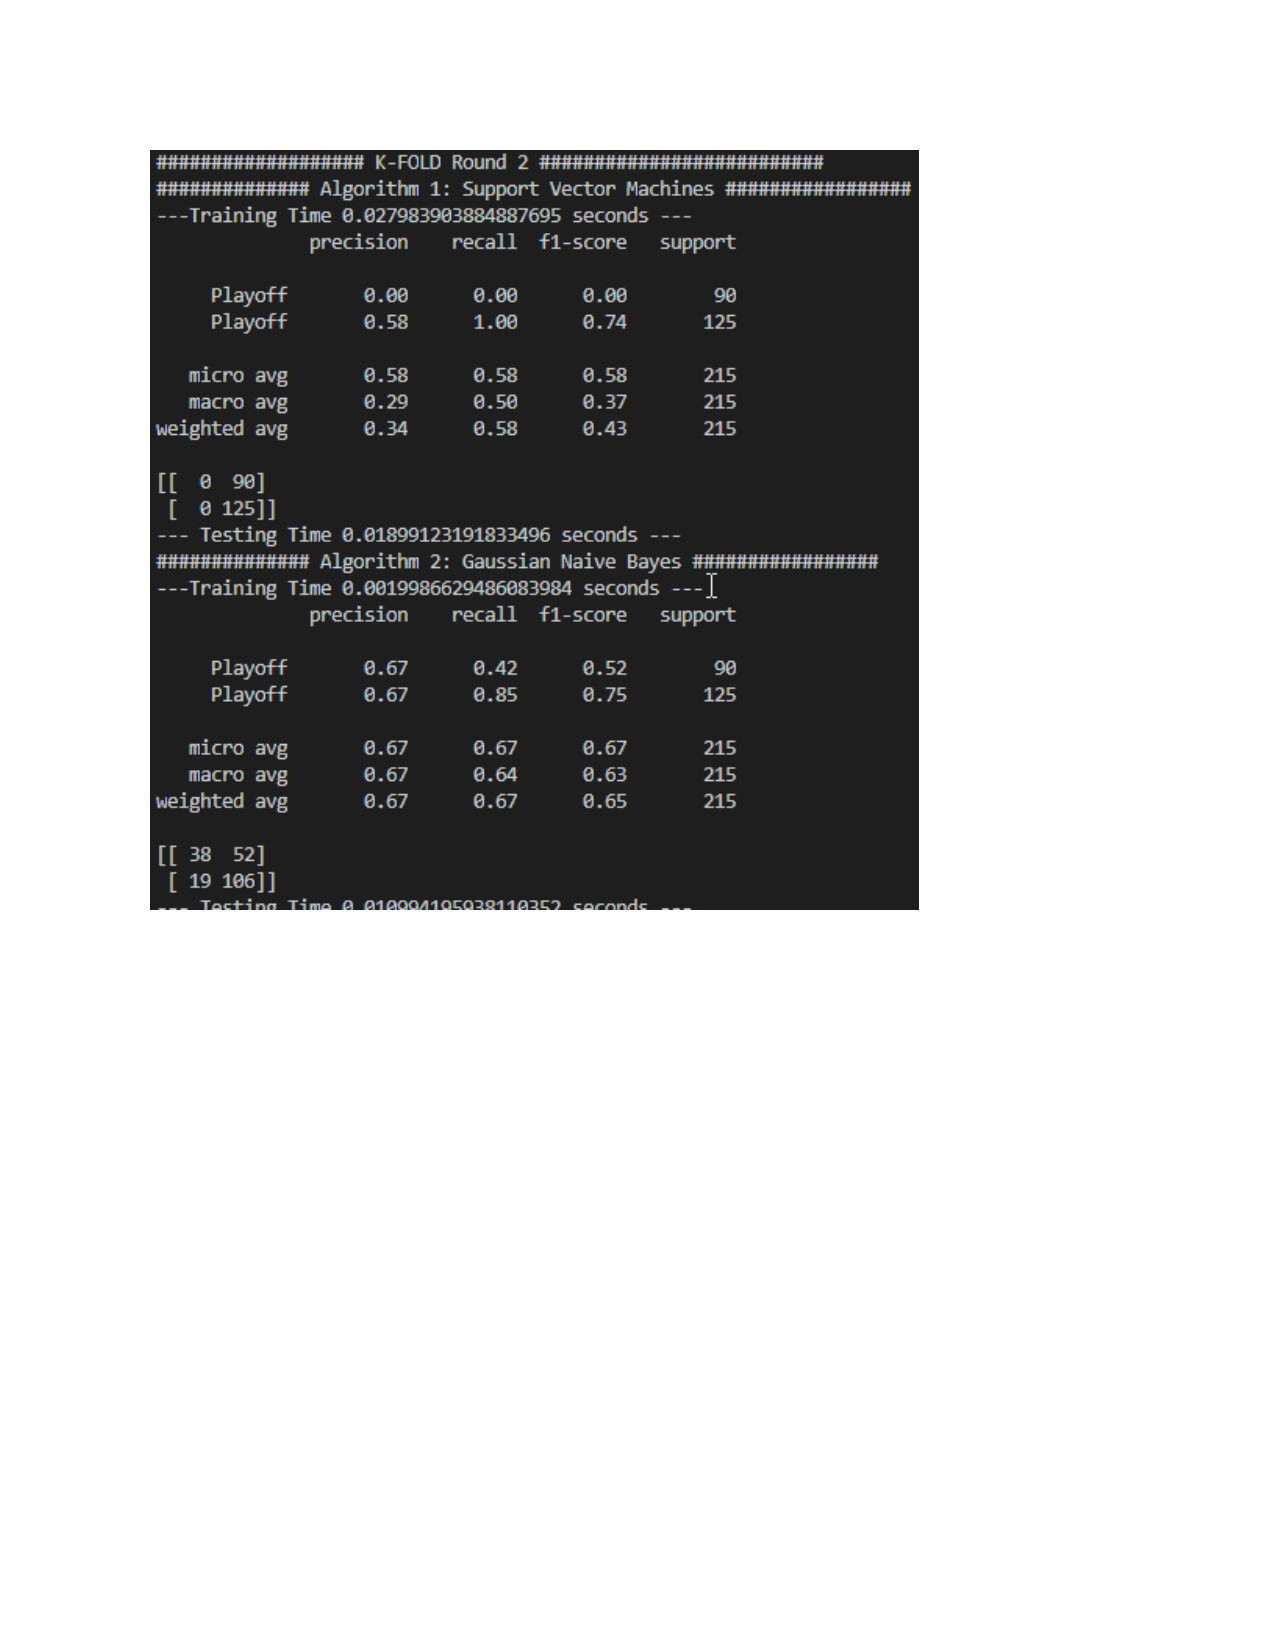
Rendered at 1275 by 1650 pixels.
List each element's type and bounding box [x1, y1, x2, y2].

picture [150, 150, 919, 910]
